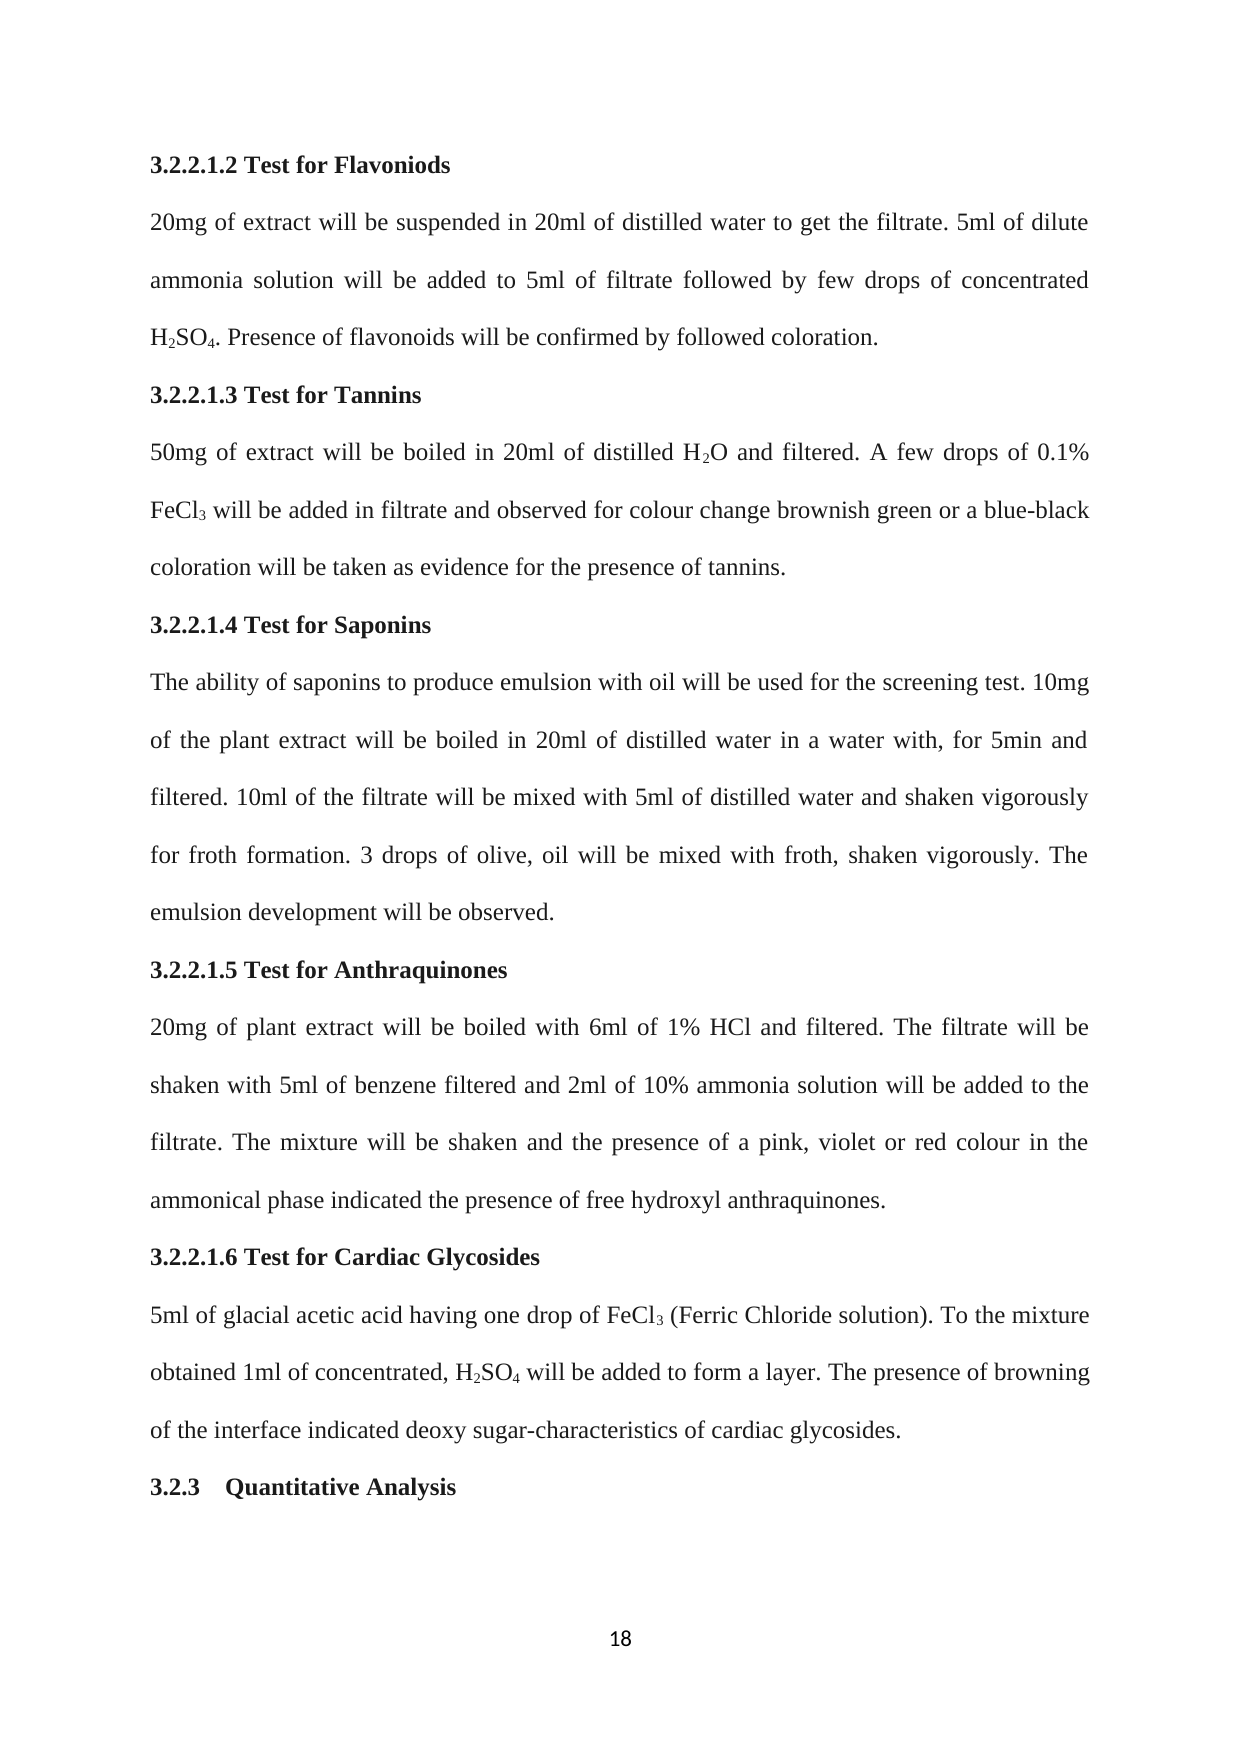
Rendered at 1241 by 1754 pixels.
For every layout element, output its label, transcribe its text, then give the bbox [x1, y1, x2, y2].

text 20mg of extract will be suspended in 20ml of distilled water to get the filtrate. 5ml of dilute ammonia solution will be added to 5ml of filtrate followed by few drops of concentrated H2SO4. Presence of flavonoids will be confirmed by followed coloration. [150, 207, 1090, 351]
text The ability of saponins to produce emulsion with oil will be used for the screening test. 10mg of the plant extract will be boiled in 20ml of distilled water in a water with, for 5min and filtered. 10ml of the filtrate will be mixed with 5ml of distilled water and shaken vigorously for froth formation. 3 drops of olive, oil will be mixed with froth, shaken vigorously. The emulsion development will be observed. [150, 667, 1090, 926]
text 3.2.2.1.2 Test for Flavoniods [150, 150, 1090, 179]
text 20mg of plant extract will be boiled with 6ml of 1% HCl and filtered. The filtrate will be shaken with 5ml of benzene filtered and 2ml of 10% ammonia solution will be added to the filtrate. The mixture will be shaken and the presence of a pink, violet or red colour in the ammonical phase indicated the presence of free hydroxyl anthraquinones. [150, 1012, 1090, 1214]
text 3.2.2.1.4 Test for Saponins [150, 610, 1090, 639]
text 5ml of glacial acetic acid having one drop of FeCl3 (Ferric Chloride solution). To the mixture obtained 1ml of concentrated, H2SO4 will be added to form a layer. The presence of browning of the interface indicated deoxy sugar-characteristics of cardiac glycosides. [150, 1300, 1090, 1444]
text 3.2.2.1.6 Test for Cardiac Glycosides [150, 1242, 1090, 1271]
text 50mg of extract will be boiled in 20ml of distilled H2O and filtered. A few drops of 0.1% FeCl3 will be added in filtrate and observed for colour change brownish green or a blue-black coloration will be taken as evidence for the presence of tannins. [150, 437, 1090, 581]
text 3.2.3 Quantitative Analysis [150, 1472, 1090, 1501]
text 3.2.2.1.5 Test for Anthraquinones [150, 955, 1090, 984]
text 3.2.2.1.3 Test for Tannins [150, 380, 1090, 409]
